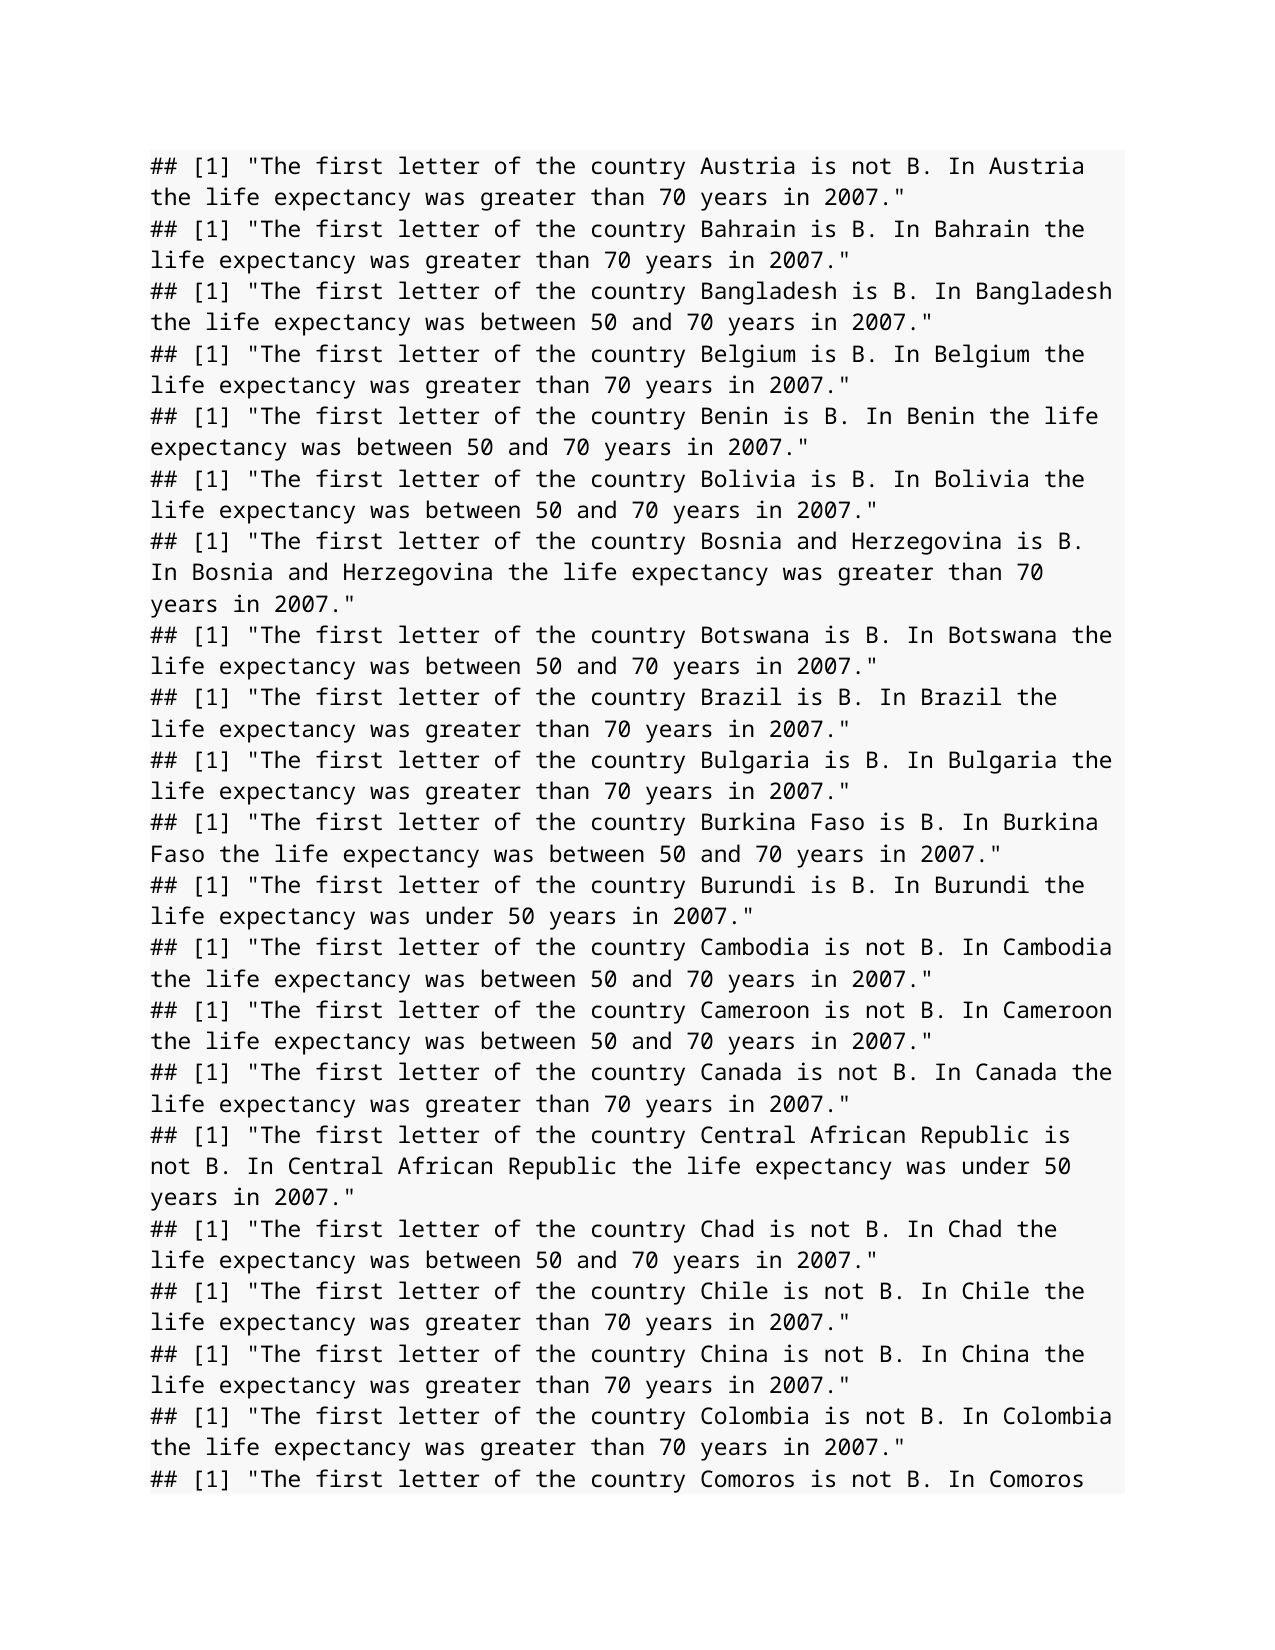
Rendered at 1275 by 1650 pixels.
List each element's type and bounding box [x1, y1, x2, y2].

text [150, 150, 1125, 1494]
